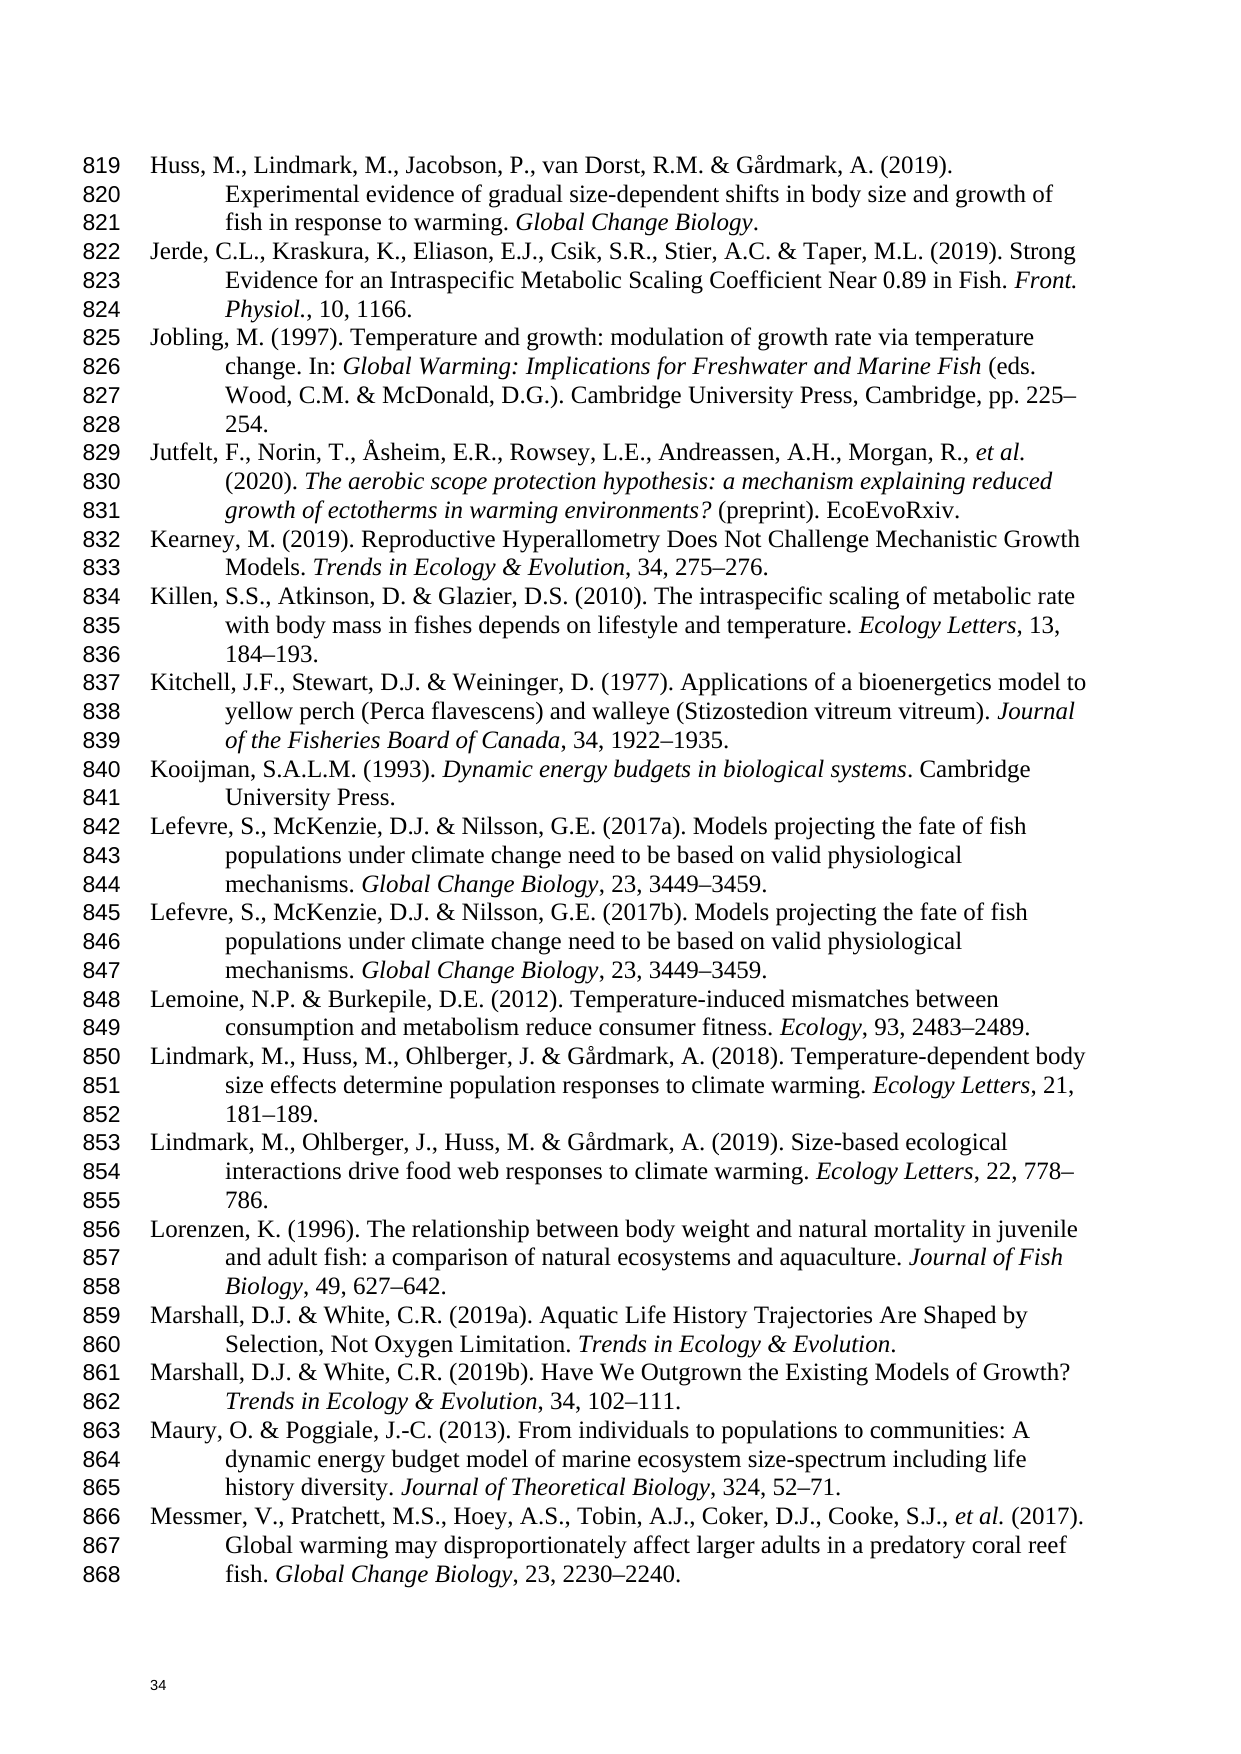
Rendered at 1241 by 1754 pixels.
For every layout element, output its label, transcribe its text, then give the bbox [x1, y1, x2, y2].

text Messmer, V., Pratchett, M.S., Hoey, A.S., Tobin, A.J., Coker, D.J., Cooke, S.J., et al. (2017). Global warming may disproportionately affect larger adults in a predatory coral reef fish. Global Change Biology, 23, 2230–2240. [150, 1501, 1090, 1587]
text Lindmark, M., Huss, M., Ohlberger, J. & Gårdmark, A. (2018). Temperature-dependent body size effects determine population responses to climate warming. Ecology Letters, 21, 181–189. [150, 1041, 1090, 1127]
text Lemoine, N.P. & Burkepile, D.E. (2012). Temperature-induced mismatches between consumption and metabolism reduce consumer fitness. Ecology, 93, 2483–2489. [150, 984, 1090, 1041]
text Lefevre, S., McKenzie, D.J. & Nilsson, G.E. (2017a). Models projecting the fate of fish populations under climate change need to be based on valid physiological mechanisms. Global Change Biology, 23, 3449–3459. [150, 811, 1090, 897]
text Marshall, D.J. & White, C.R. (2019a). Aquatic Life History Trajectories Are Shaped by Selection, Not Oxygen Limitation. Trends in Ecology & Evolution. [150, 1300, 1090, 1357]
text Kitchell, J.F., Stewart, D.J. & Weininger, D. (1977). Applications of a bioenergetics model to yellow perch (Perca flavescens) and walleye (Stizostedion vitreum vitreum). Journal of the Fisheries Board of Canada, 34, 1922–1935. [150, 667, 1090, 754]
text Kearney, M. (2019). Reproductive Hyperallometry Does Not Challenge Mechanistic Growth Models. Trends in Ecology & Evolution, 34, 275–276. [150, 524, 1090, 581]
text Huss, M., Lindmark, M., Jacobson, P., van Dorst, R.M. & Gårdmark, A. (2019). Experimental evidence of gradual size‐dependent shifts in body size and growth of fish in response to warming. Global Change Biology. [150, 150, 1090, 236]
text Maury, O. & Poggiale, J.-C. (2013). From individuals to populations to communities: A dynamic energy budget model of marine ecosystem size-spectrum including life history diversity. Journal of Theoretical Biology, 324, 52–71. [150, 1415, 1090, 1501]
text Lefevre, S., McKenzie, D.J. & Nilsson, G.E. (2017b). Models projecting the fate of fish populations under climate change need to be based on valid physiological mechanisms. Global Change Biology, 23, 3449–3459. [150, 897, 1090, 984]
text Jerde, C.L., Kraskura, K., Eliason, E.J., Csik, S.R., Stier, A.C. & Taper, M.L. (2019). Strong Evidence for an Intraspecific Metabolic Scaling Coefficient Near 0.89 in Fish. Front. Physiol., 10, 1166. [150, 236, 1090, 322]
text Jutfelt, F., Norin, T., Åsheim, E.R., Rowsey, L.E., Andreassen, A.H., Morgan, R., et al. (2020). The aerobic scope protection hypothesis: a mechanism explaining reduced growth of ectotherms in warming environments? (preprint). EcoEvoRxiv. [150, 437, 1090, 524]
text Lindmark, M., Ohlberger, J., Huss, M. & Gårdmark, A. (2019). Size‐based ecological interactions drive food web responses to climate warming. Ecology Letters, 22, 778–786. [150, 1127, 1090, 1214]
text Lorenzen, K. (1996). The relationship between body weight and natural mortality in juvenile and adult fish: a comparison of natural ecosystems and aquaculture. Journal of Fish Biology, 49, 627–642. [150, 1214, 1090, 1300]
text Kooijman, S.A.L.M. (1993). Dynamic energy budgets in biological systems. Cambridge University Press. [150, 754, 1090, 811]
text Jobling, M. (1997). Temperature and growth: modulation of growth rate via temperature change. In: Global Warming: Implications for Freshwater and Marine Fish (eds. Wood, C.M. & McDonald, D.G.). Cambridge University Press, Cambridge, pp. 225–254. [150, 322, 1090, 437]
text Marshall, D.J. & White, C.R. (2019b). Have We Outgrown the Existing Models of Growth? Trends in Ecology & Evolution, 34, 102–111. [150, 1357, 1090, 1415]
text Killen, S.S., Atkinson, D. & Glazier, D.S. (2010). The intraspecific scaling of metabolic rate with body mass in fishes depends on lifestyle and temperature. Ecology Letters, 13, 184–193. [150, 581, 1090, 667]
